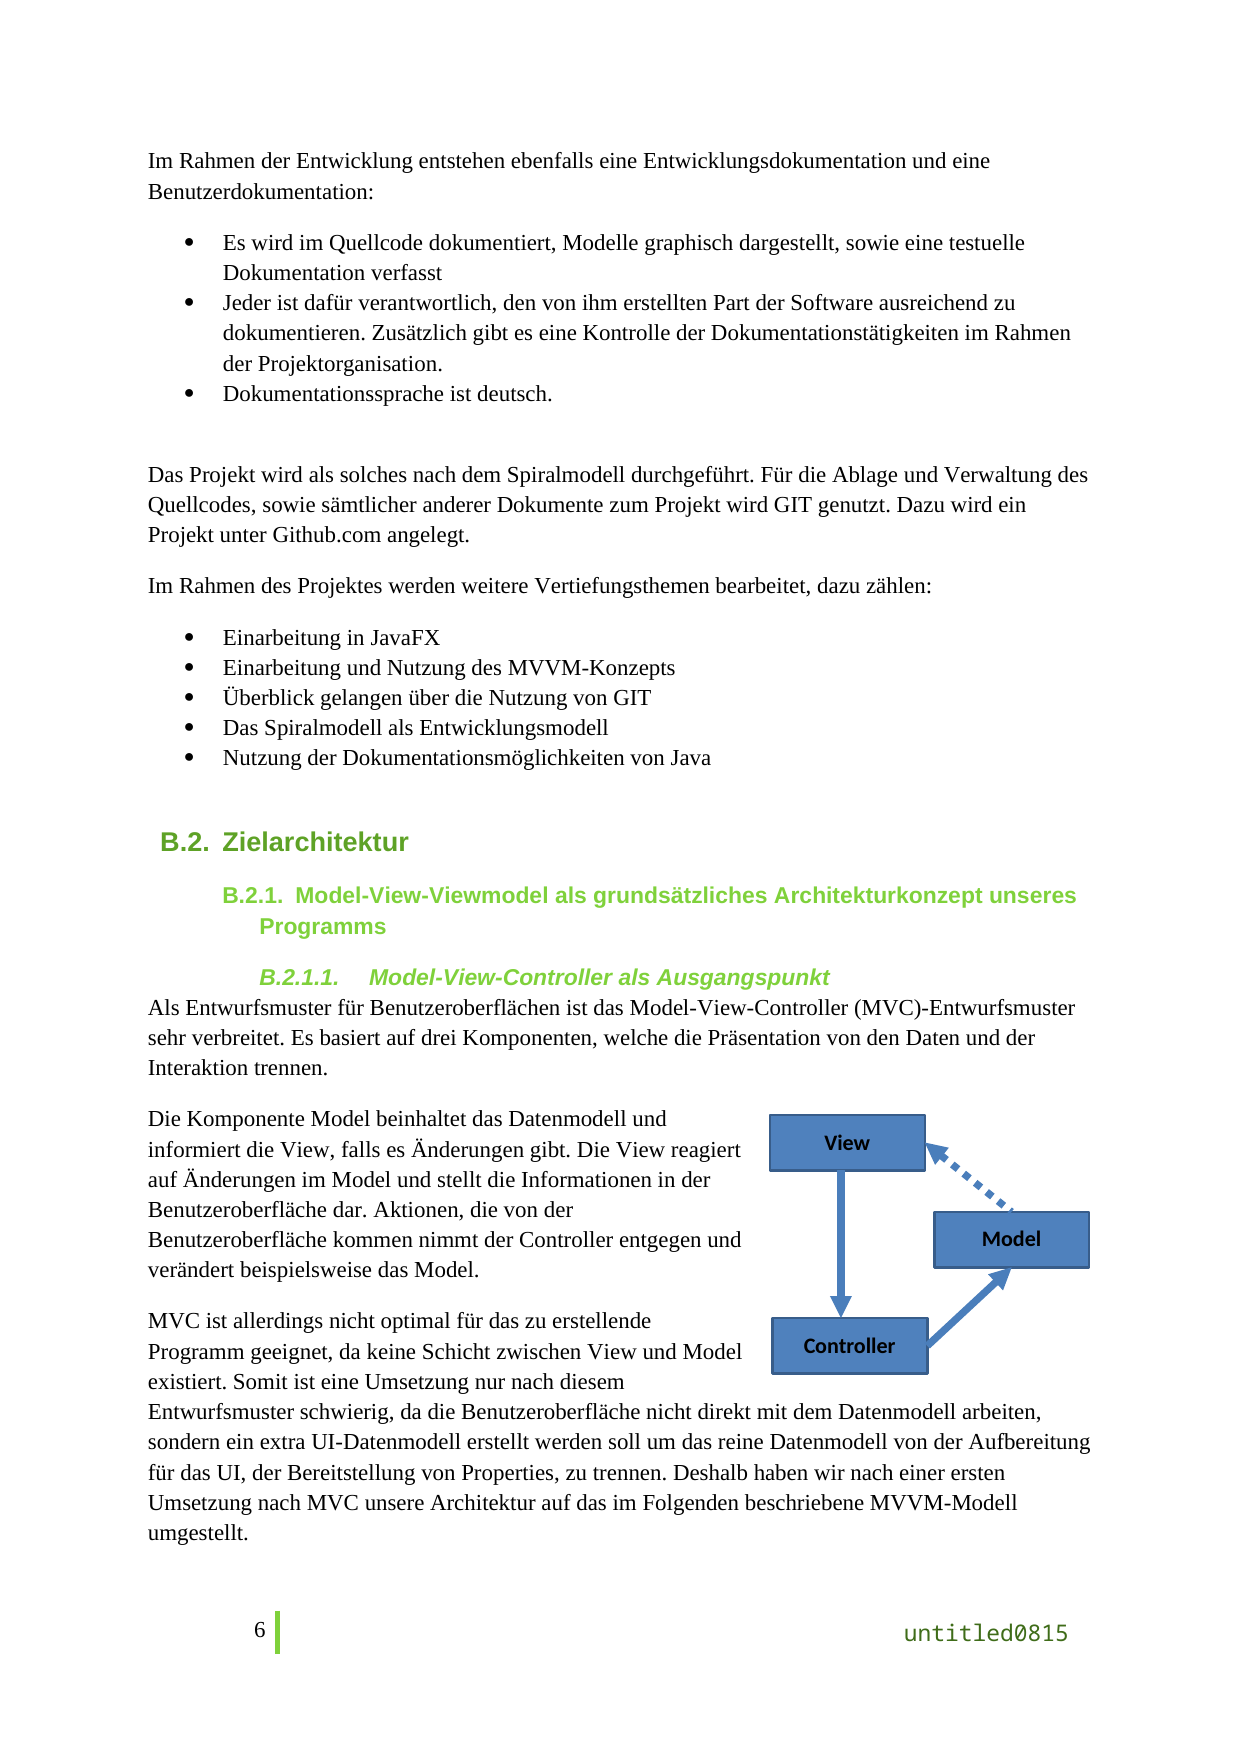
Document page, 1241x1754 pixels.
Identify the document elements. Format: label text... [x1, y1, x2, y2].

text Im Rahmen des Projektes werden weitere Vertiefungsthemen bearbeitet, dazu zählen: [148, 573, 1093, 599]
list Dokumentationssprache ist deutsch. [185, 380, 1093, 406]
list Nutzung der Dokumentationsmöglichkeiten von Java [185, 744, 1093, 771]
text Im Rahmen der Entwicklung entstehen ebenfalls eine Entwicklungsdokumentation und eine Benutzerdokumentation: [148, 148, 1093, 204]
list Es wird im Quellcode dokumentiert, Modelle graphisch dargestellt, sowie eine testuelle Dokumentation verfasst [185, 229, 1093, 285]
subtitle Zielarchitektur [185, 826, 1093, 857]
text Das Projekt wird als solches nach dem Spiralmodell durchgeführt. Für die Ablage und Verwaltung des Quellcodes, sowie sämtlicher anderer Dokumente zum Projekt wird GIT genutzt. Dazu wird ein Projekt unter Github.com angelegt. [148, 461, 1093, 548]
subtitle Model-View-Controller als Ausgangspunkt [259, 964, 1093, 990]
text Als Entwurfsmuster für Benutzeroberflächen ist das Model-View-Controller (MVC)-Entwurfsmuster sehr verbreitet. Es basiert auf drei Komponenten, welche die Präsentation von den Daten und der Interaktion trennen. [148, 994, 1093, 1081]
list Jeder ist dafür verantwortlich, den von ihm erstellten Part der Software ausreichend zu dokumentieren. Zusätzlich gibt es eine Kontrolle der Dokumentationstätigkeiten im Rahmen der Projektorganisation. [185, 289, 1093, 376]
list Einarbeitung in JavaFX [185, 624, 1093, 650]
text Die Komponente Model beinhaltet das Datenmodell und informiert die View, falls es Änderungen gibt. Die View reagiert auf Änderungen im Model und stellt die Informationen in der Benutzeroberfläche dar. Aktionen, die von der Benutzeroberfläche kommen nimmt der Controller entgegen und verändert beispielsweise das Model. [148, 1105, 1093, 1283]
list Überblick gelangen über die Nutzung von GIT [185, 684, 1093, 710]
list Einarbeitung und Nutzung des MVVM-Konzepts [185, 654, 1093, 680]
list Das Spiralmodell als Entwicklungsmodell [185, 714, 1093, 741]
text MVC ist allerdings nicht optimal für das zu erstellende Programm geeignet, da keine Schicht zwischen View und Model existiert. Somit ist eine Umsetzung nur nach diesem Entwurfsmuster schwierig, da die Benutzeroberfläche nicht direkt mit dem Datenmodell arbeiten, sondern ein extra UI-Datenmodell erstellt werden soll um das reine Datenmodell von der Aufbereitung für das UI, der Bereitstellung von Properties, zu trennen. Deshalb haben wir nach einer ersten Umsetzung nach MVC unsere Architektur auf das im Folgenden beschriebene MVVM-Modell umgestellt. [148, 1307, 1093, 1545]
subtitle Model-View-Viewmodel als grundsätzliches Architekturkonzept unseres Programms [222, 882, 1093, 939]
